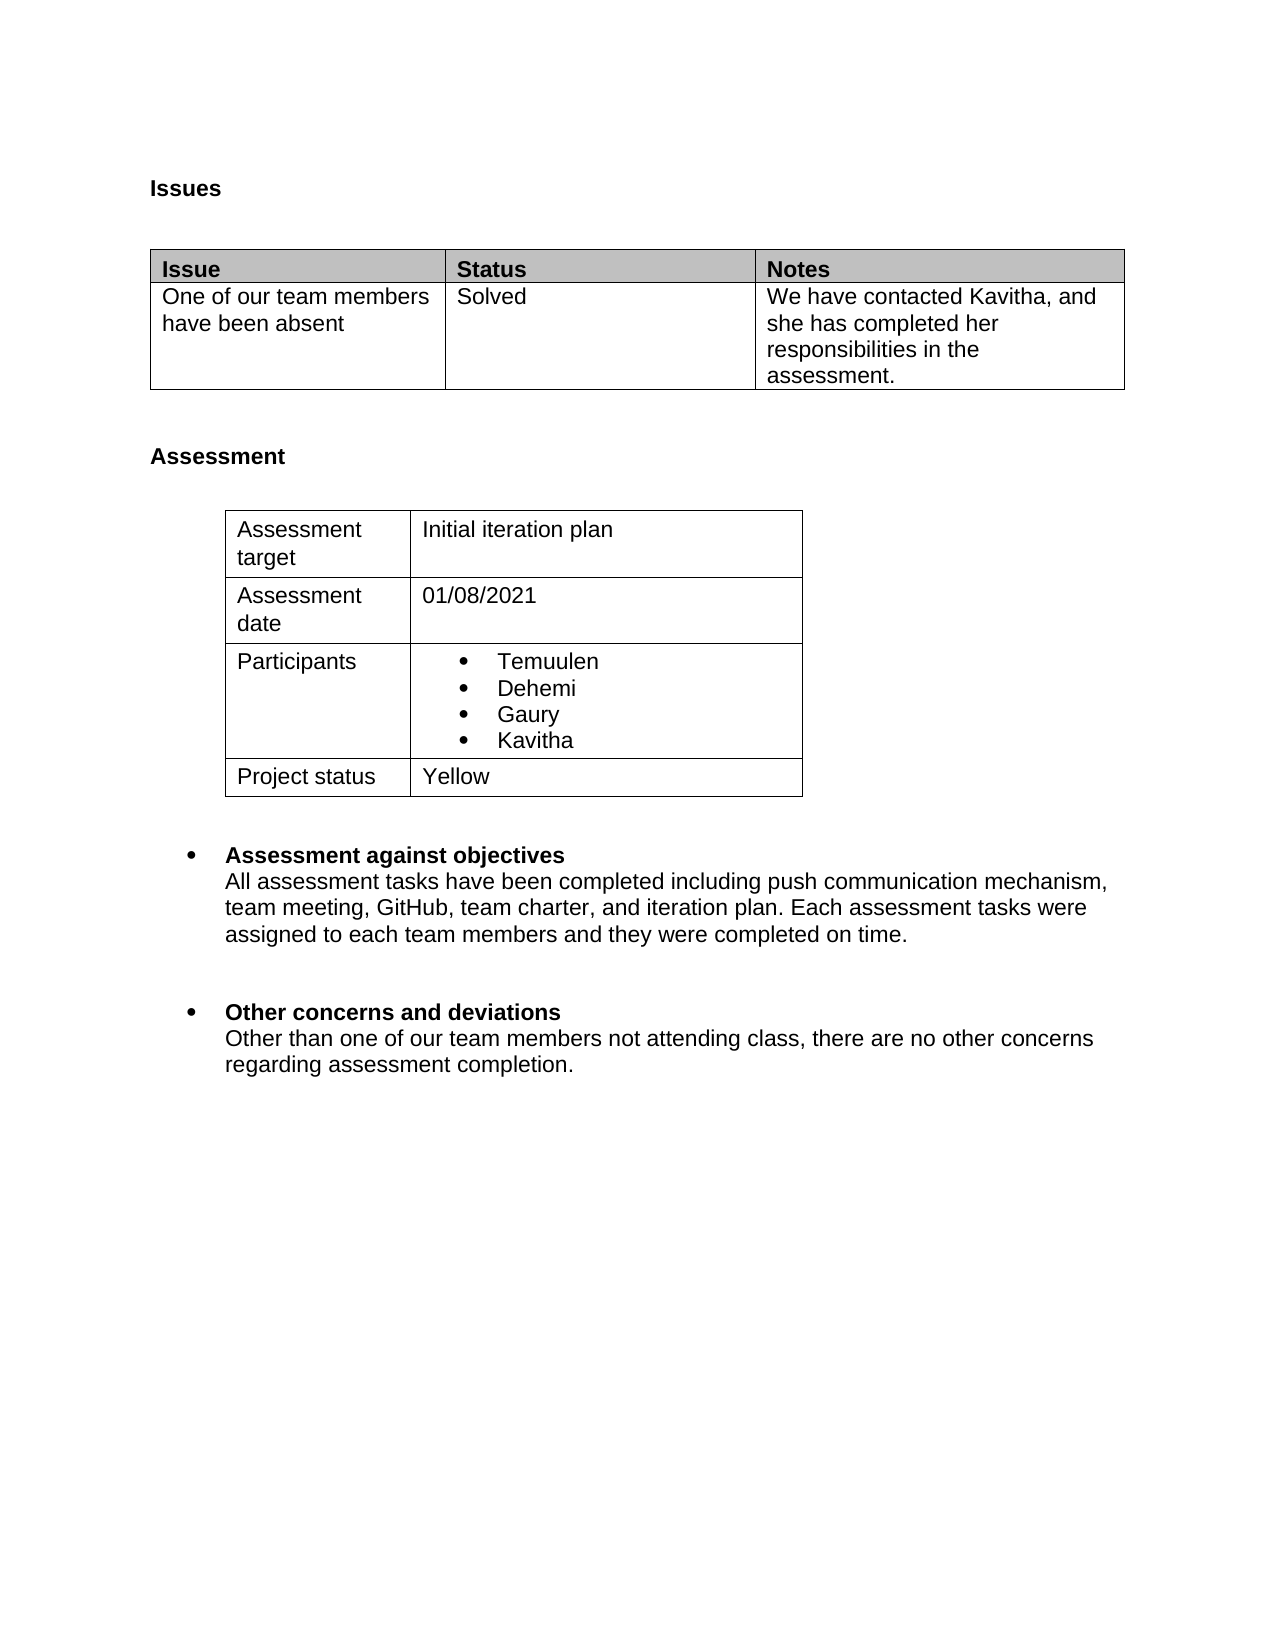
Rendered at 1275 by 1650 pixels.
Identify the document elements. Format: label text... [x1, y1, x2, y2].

table_cell 01/08/2021 [411, 578, 802, 643]
table_header Notes [756, 250, 1124, 282]
table_header Assessment target [226, 511, 410, 577]
table_cell One of our team members have been absent [151, 283, 445, 389]
table_cell We have contacted Kavitha, and she has completed her responsibilities in the assessment. [756, 283, 1124, 389]
subtitle Assessment [150, 443, 1125, 469]
table_cell Participants [226, 644, 410, 758]
table_header Issue [151, 250, 445, 282]
table_cell Solved [446, 283, 755, 389]
table_cell Project status [226, 759, 410, 796]
subtitle Assessment against objectives [187, 842, 1125, 868]
table_cell Assessment date [226, 578, 410, 643]
table_cell Yellow [411, 759, 802, 796]
table_header Initial iteration plan [411, 511, 802, 577]
table_header Status [446, 250, 755, 282]
table_cell Temuulen Dehemi Gaury Kavitha [411, 644, 802, 758]
list Other than one of our team members not attending class, there are no other concerns regarding assessment completion. [225, 1025, 1125, 1077]
list All assessment tasks have been completed including push communication mechanism, team meeting, GitHub, team charter, and iteration plan. Each assessment tasks were assigned to each team members and they were completed on time. [225, 868, 1125, 947]
subtitle Issues [150, 175, 1125, 201]
subtitle Other concerns and deviations [187, 998, 1125, 1025]
